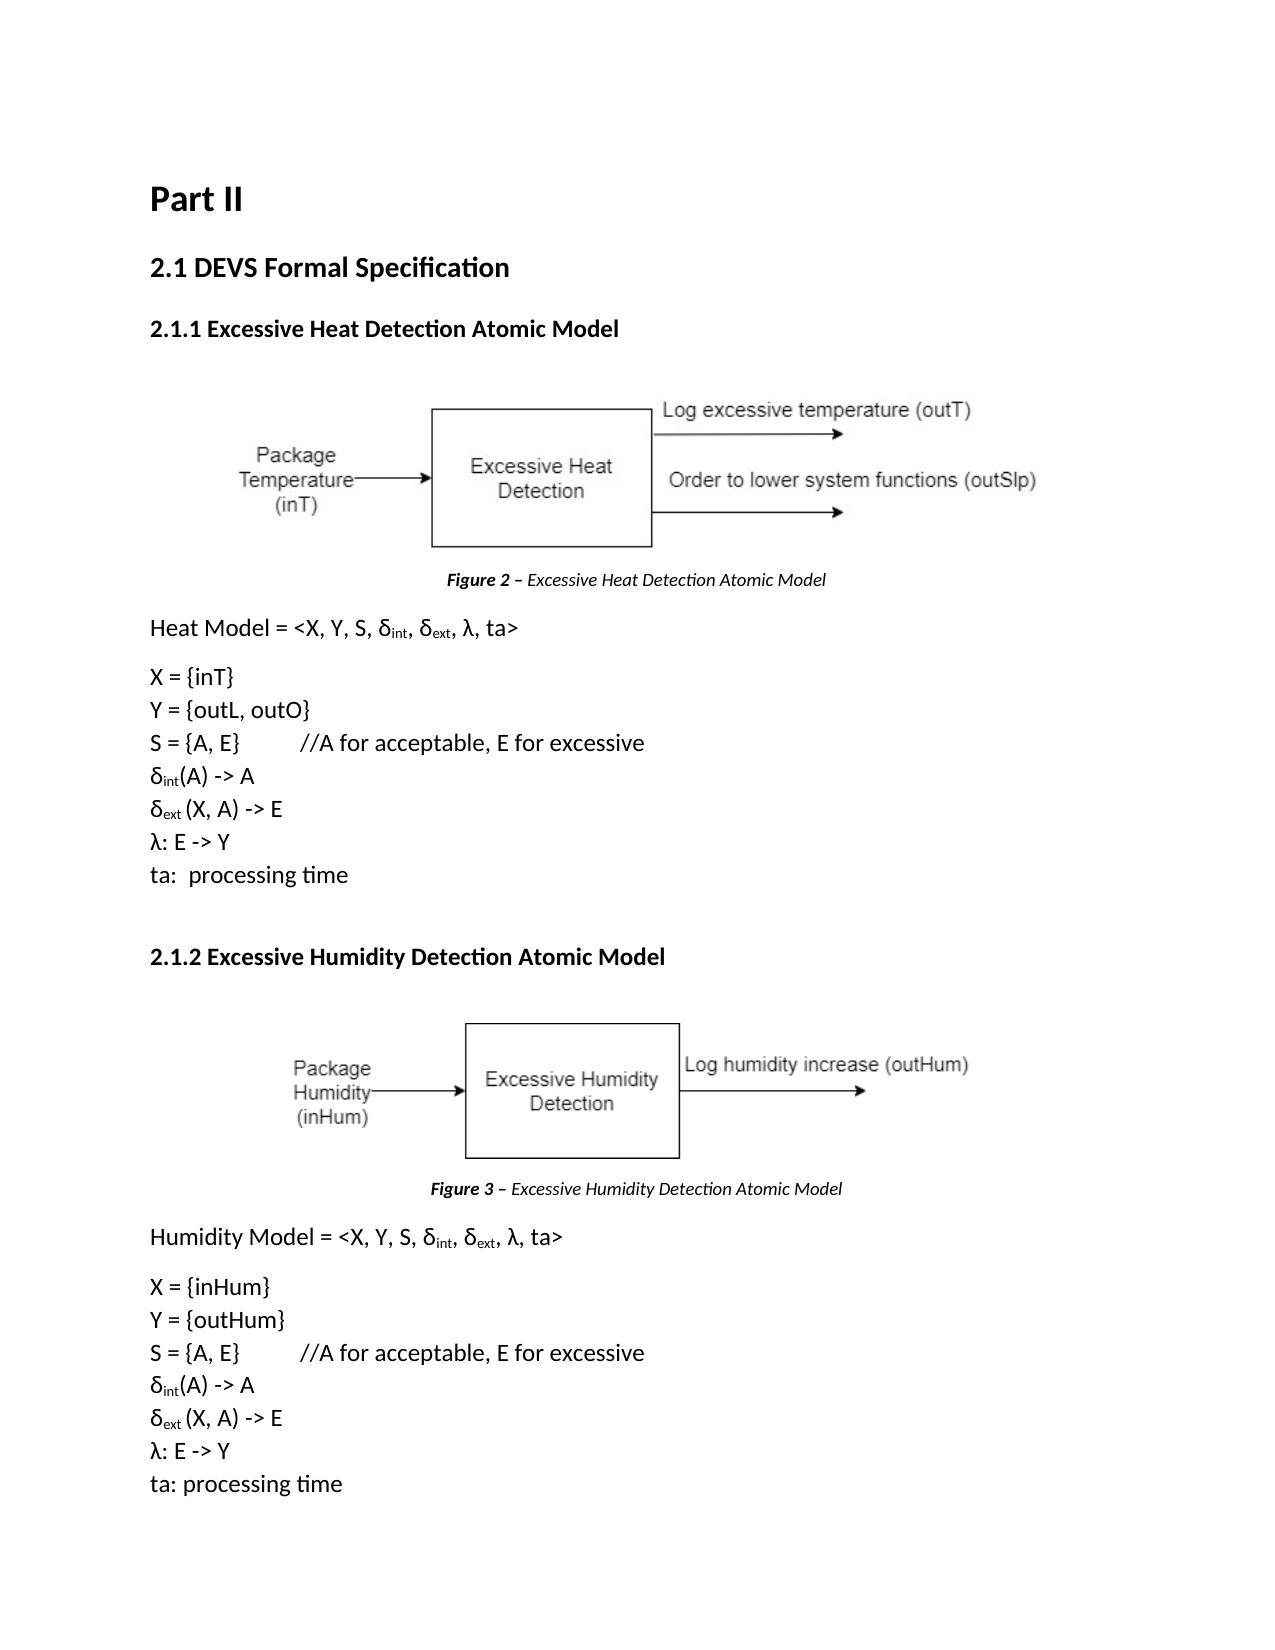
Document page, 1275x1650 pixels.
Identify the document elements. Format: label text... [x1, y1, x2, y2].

text δint(A) -> A [150, 760, 1125, 791]
text Heat Model = <X, Y, S, δint, δext, λ, ta> [150, 612, 1125, 642]
text δint(A) -> A [150, 1369, 1125, 1400]
text X = {inHum} [150, 1271, 1125, 1301]
text ta: processing time [150, 1468, 1125, 1499]
subtitle 2.1.1 Excessive Heat Detection Atomic Model [150, 313, 1125, 343]
text Figure 3 – Excessive Humidity Detection Atomic Model [150, 1177, 1125, 1200]
text δext (X, A) -> E [150, 793, 1125, 823]
text λ: E -> Y [150, 826, 1125, 856]
picture [293, 1023, 982, 1159]
subtitle Part II [150, 175, 1125, 221]
text X = {inT} [150, 661, 1125, 692]
text λ: E -> Y [150, 1435, 1125, 1466]
text δext (X, A) -> E [150, 1402, 1125, 1433]
text S = {A, E} //A for acceptable, E for excessive [150, 1337, 1125, 1367]
picture [238, 395, 1037, 549]
text Y = {outHum} [150, 1304, 1125, 1334]
subtitle 2.1 DEVS Formal Specification [150, 249, 1125, 285]
text Y = {outL, outO} [150, 694, 1125, 725]
text Figure 2 – Excessive Heat Detection Atomic Model [150, 568, 1125, 591]
text ta: processing time [150, 859, 1125, 889]
subtitle 2.1.2 Excessive Humidity Detection Atomic Model [150, 941, 1125, 972]
text Humidity Model = <X, Y, S, δint, δext, λ, ta> [150, 1221, 1125, 1252]
text S = {A, E} //A for acceptable, E for excessive [150, 727, 1125, 758]
